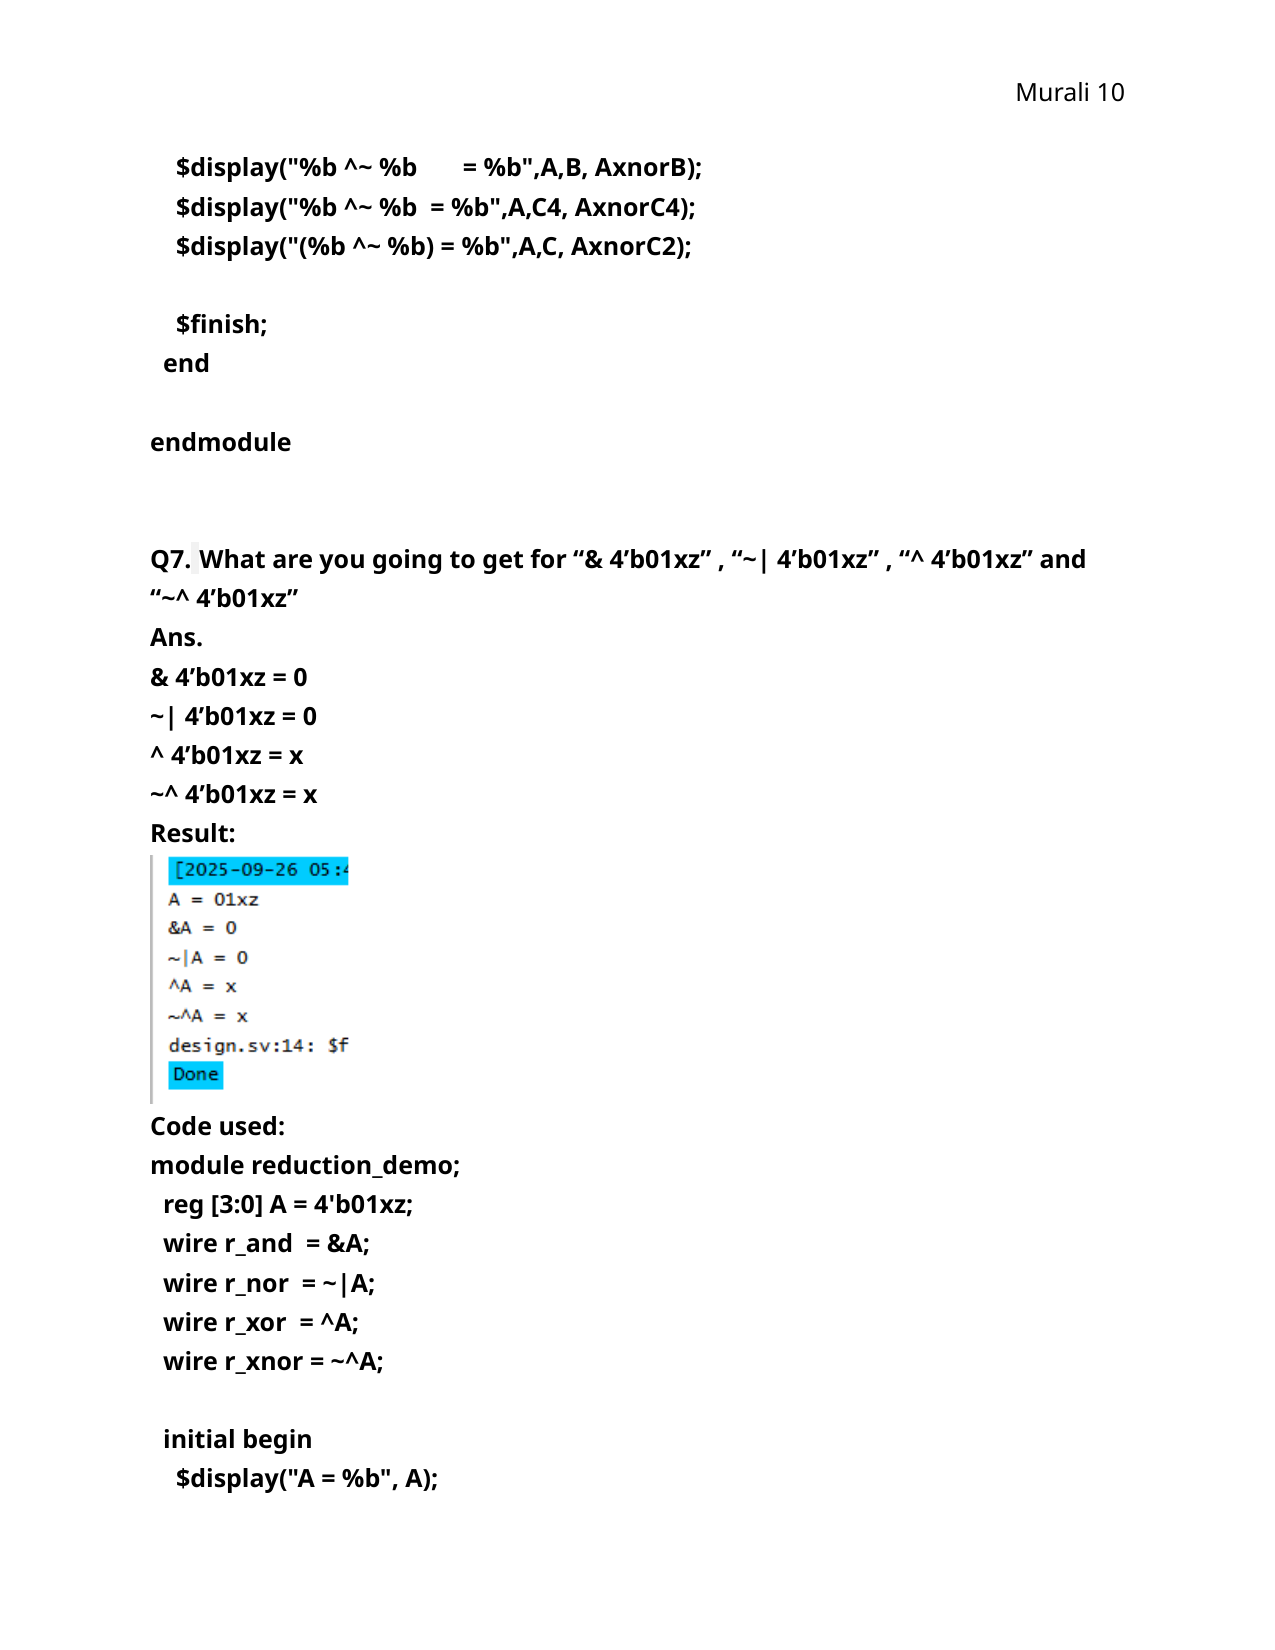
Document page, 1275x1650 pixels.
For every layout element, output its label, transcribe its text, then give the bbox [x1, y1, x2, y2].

text wire r_nor = ~|A; [150, 1265, 1125, 1299]
text ~| 4’b01xz = 0 [150, 698, 1125, 732]
text initial begin [150, 1422, 1125, 1456]
text $display("(%b ^~ %b) = %b",A,C, AxnorC2); [150, 228, 1125, 262]
text reg [3:0] A = 4'b01xz; [150, 1187, 1125, 1221]
text $display("%b ^~ %b = %b",A,B, AxnorB); [150, 150, 1125, 184]
picture [150, 855, 349, 1104]
text Ans. [150, 620, 1125, 654]
text & 4’b01xz = 0 [150, 659, 1125, 693]
text wire r_and = &A; [150, 1226, 1125, 1260]
text $display("A = %b", A); [150, 1461, 1125, 1495]
text wire r_xnor = ~^A; [150, 1343, 1125, 1378]
text wire r_xor = ^A; [150, 1304, 1125, 1338]
text $finish; [150, 307, 1125, 341]
text Result: [150, 816, 1125, 850]
text module reduction_demo; [150, 1148, 1125, 1182]
text Code used: [150, 1108, 1125, 1143]
text endmodule [150, 424, 1125, 458]
text end [150, 346, 1125, 380]
text ~^ 4’b01xz = x [150, 777, 1125, 811]
text Q7. What are you going to get for “& 4’b01xz” , “~| 4’b01xz” , “^ 4’b01xz” and “~^ 4’b01xz” [150, 542, 1125, 615]
text $display("%b ^~ %b = %b",A,C4, AxnorC4); [150, 189, 1125, 223]
text ^ 4’b01xz = x [150, 737, 1125, 772]
